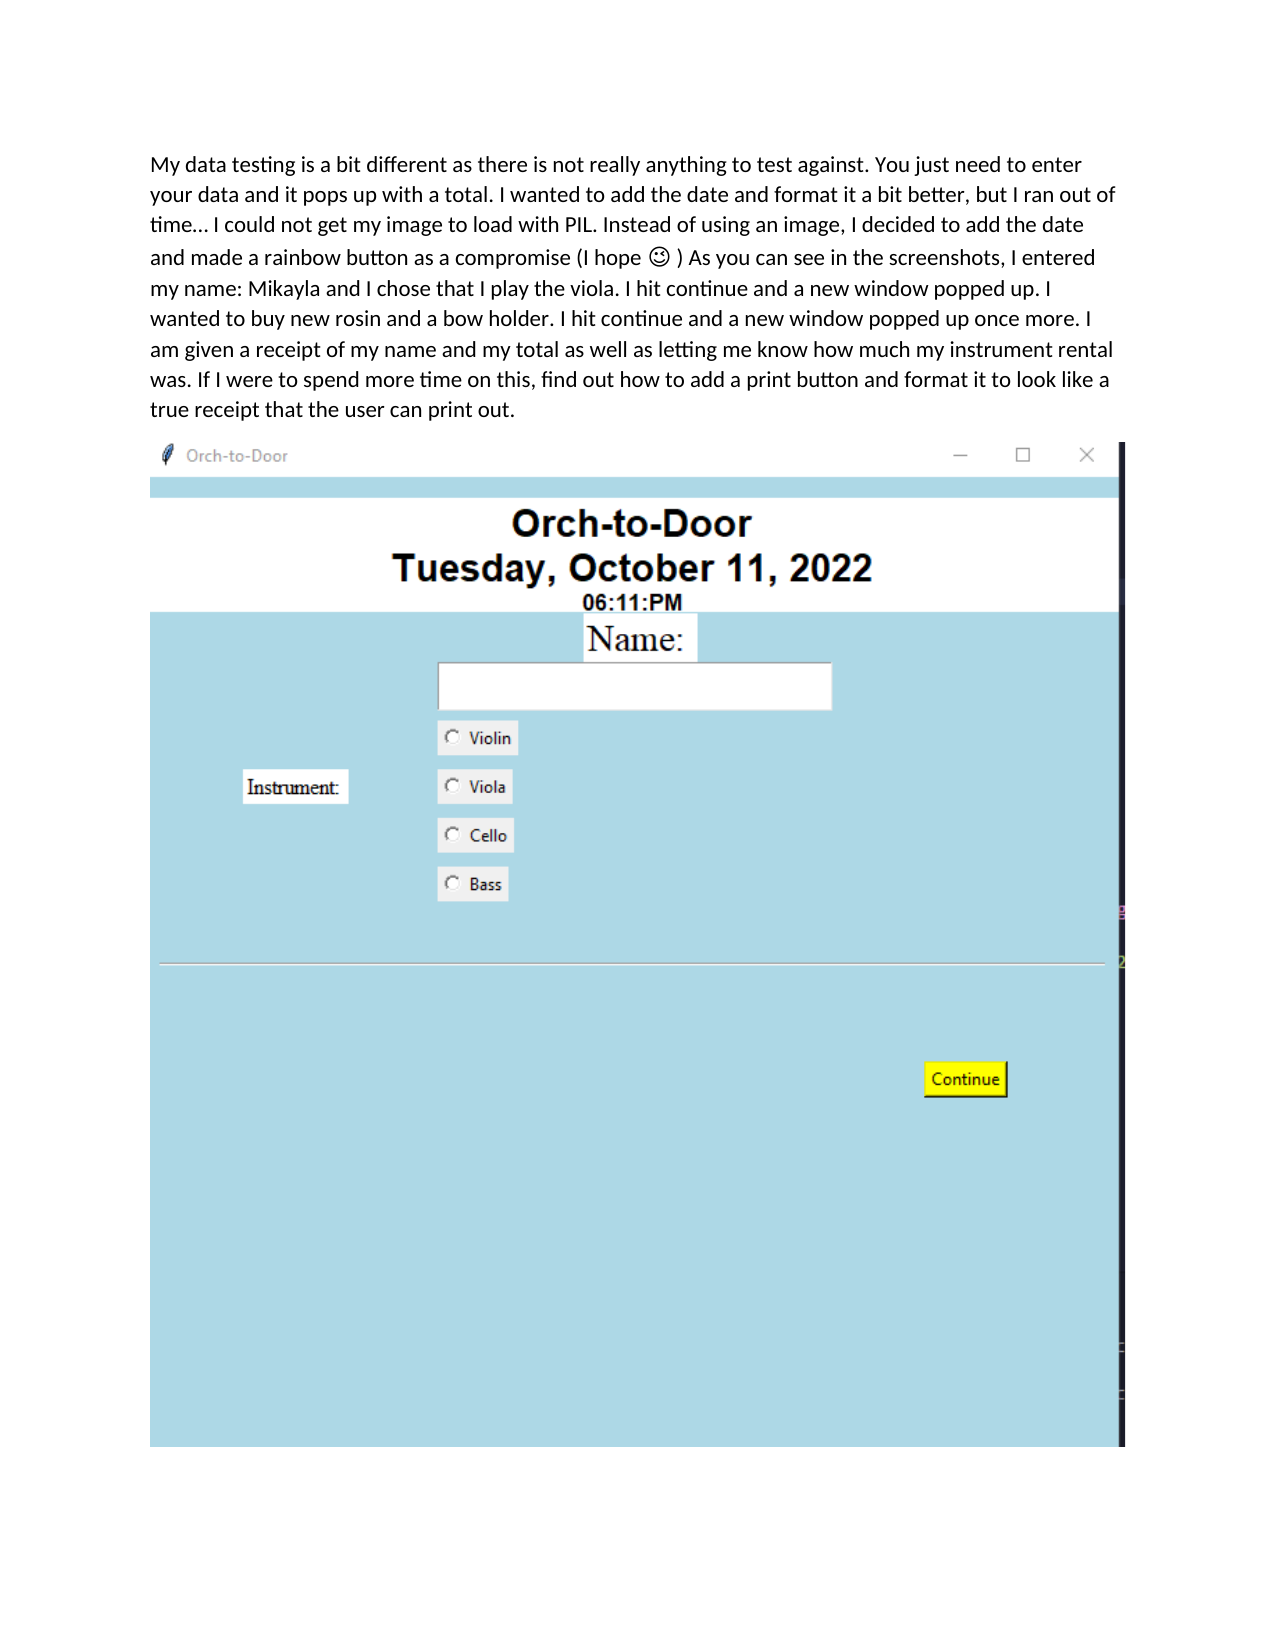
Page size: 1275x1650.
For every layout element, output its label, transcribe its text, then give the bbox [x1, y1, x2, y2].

text My data testing is a bit different as there is not really anything to test against. You just need to enter your data and it pops up with a total. I wanted to add the date and format it a bit better, but I ran out of time… I could not get my image to load with PIL. Instead of using an image, I decided to add the date and made a rainbow button as a compromise (I hope ) As you can see in the screenshots, I entered my name: Mikayla and I chose that I play the viola. I hit continue and a new window popped up. I wanted to buy new rosin and a bow holder. I hit continue and a new window popped up once more. I am given a receipt of my name and my total as well as letting me know how much my instrument rental was. If I were to spend more time on this, find out how to add a print button and format it to look like a true receipt that the user can print out. [150, 150, 1125, 423]
picture [150, 442, 1125, 1447]
